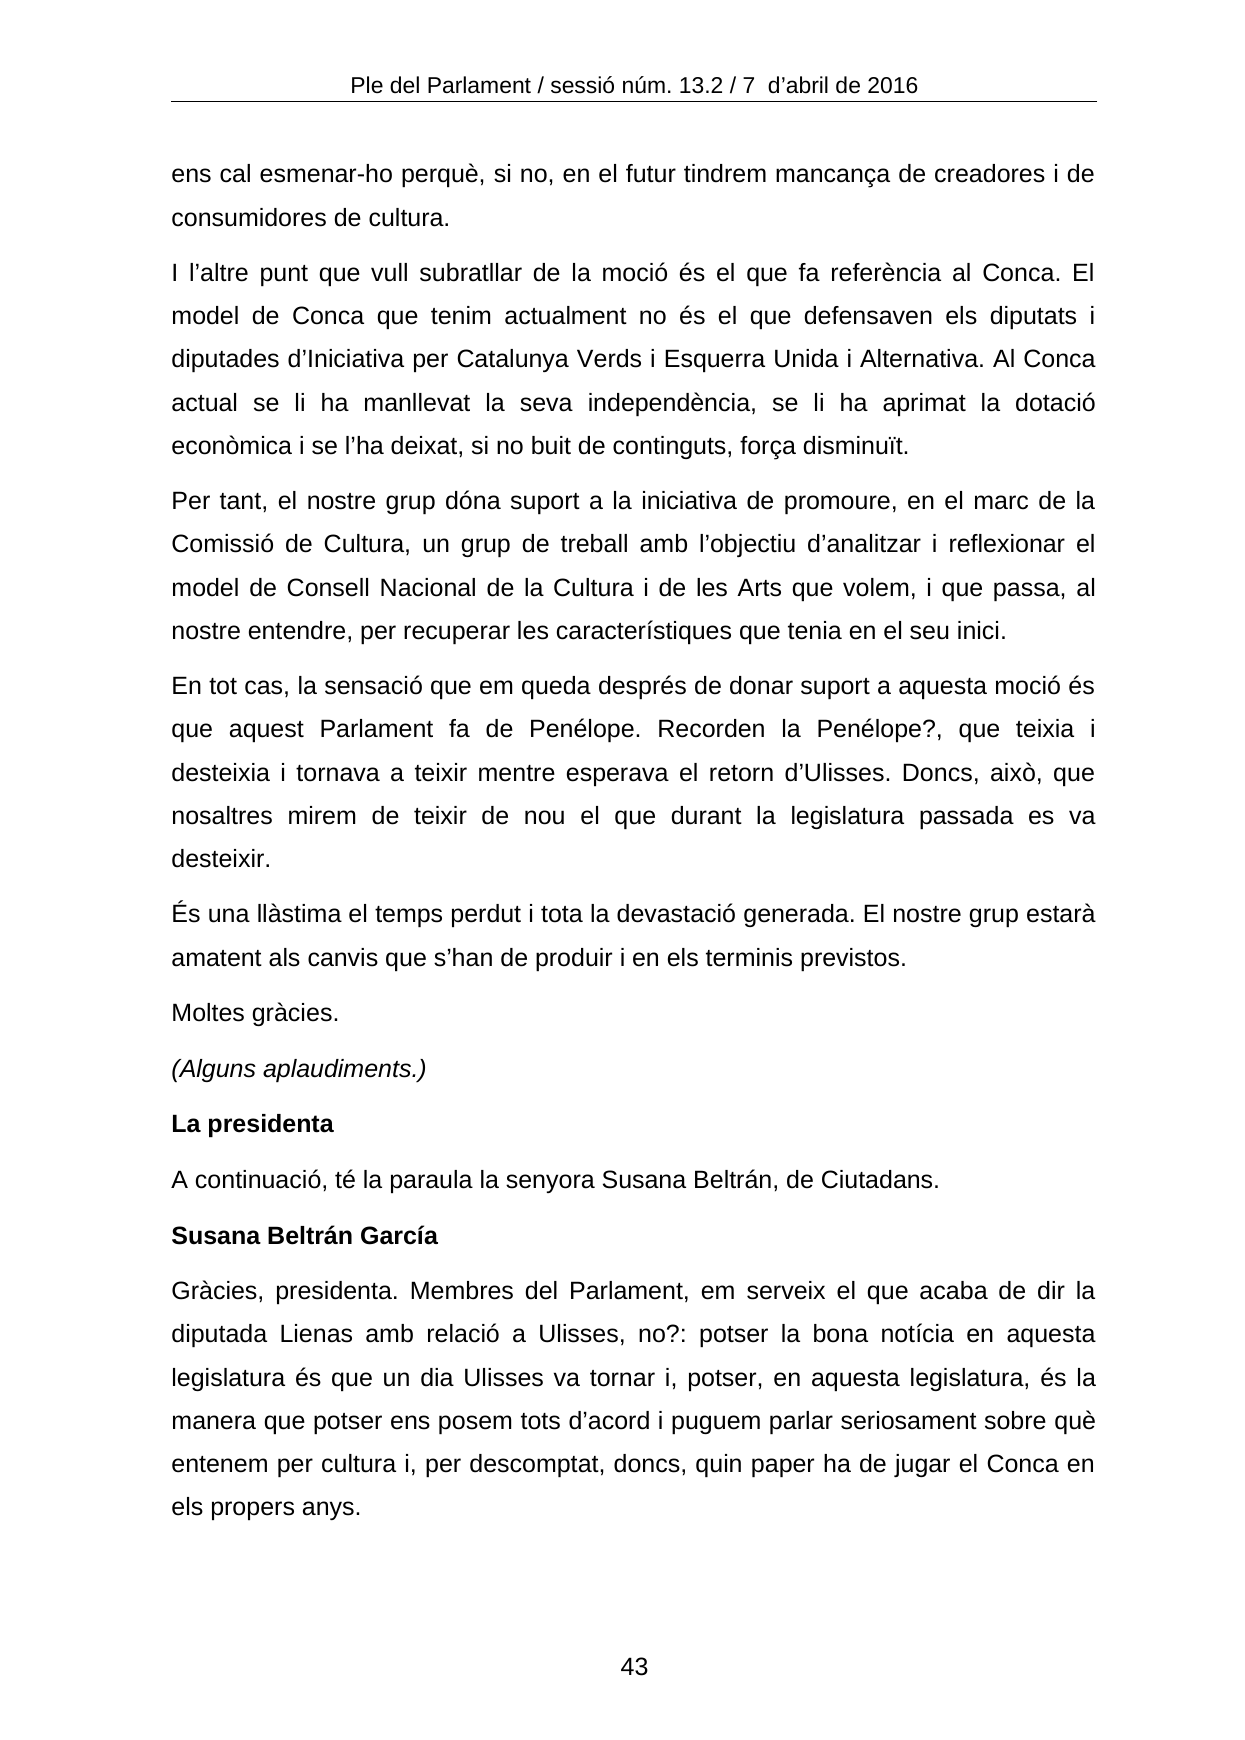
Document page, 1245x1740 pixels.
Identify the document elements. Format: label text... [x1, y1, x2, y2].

text Moltes gràcies. [171, 998, 1097, 1027]
text A continuació, té la paraula la senyora Susana Beltrán, de Ciutadans. [171, 1165, 1097, 1194]
text I l’altre punt que vull subratllar de la moció és el que fa referència al Conca. El model de Conca que tenim actualment no és el que defensaven els diputats i diputades d’Iniciativa per Catalunya Verds i Esquerra Unida i Alternativa. Al Conca actual se li ha manllevat la seva independència, se li ha aprimat la dotació econòmica i se l’ha deixat, si no buit de continguts, força disminuït. [171, 258, 1097, 459]
text Per tant, el nostre grup dóna suport a la iniciativa de promoure, en el marc de la Comissió de Cultura, un grup de treball amb l’objectiu d’analitzar i reflexionar el model de Consell Nacional de la Cultura i de les Arts que volem, i que passa, al nostre entendre, per recuperar les característiques que tenia en el seu inici. [171, 486, 1097, 644]
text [171, 159, 1097, 231]
text (Alguns aplaudiments.) [171, 1054, 1097, 1083]
text En tot cas, la sensació que em queda després de donar suport a aquesta moció és que aquest Parlament fa de Penélope. Recorden la Penélope?, que teixia i desteixia i tornava a teixir mentre esperava el retorn d’Ulisses. Doncs, això, que nosaltres mirem de teixir de nou el que durant la legislatura passada es va desteixir. [171, 671, 1097, 873]
text És una llàstima el temps perdut i tota la devastació generada. El nostre grup estarà amatent als canvis que s’han de produir i en els terminis previstos. [171, 899, 1097, 971]
text Susana Beltrán García [171, 1221, 1097, 1249]
text La presidenta [171, 1109, 1097, 1138]
text Gràcies, presidenta. Membres del Parlament, em serveix el que acaba de dir la diputada Lienas amb relació a Ulisses, no?: potser la bona notícia en aquesta legislatura és que un dia Ulisses va tornar i, potser, en aquesta legislatura, és la manera que potser ens posem tots d’acord i puguem parlar seriosament sobre què entenem per cultura i, per descomptat, doncs, quin paper ha de jugar el Conca en els propers anys. [171, 1276, 1097, 1521]
